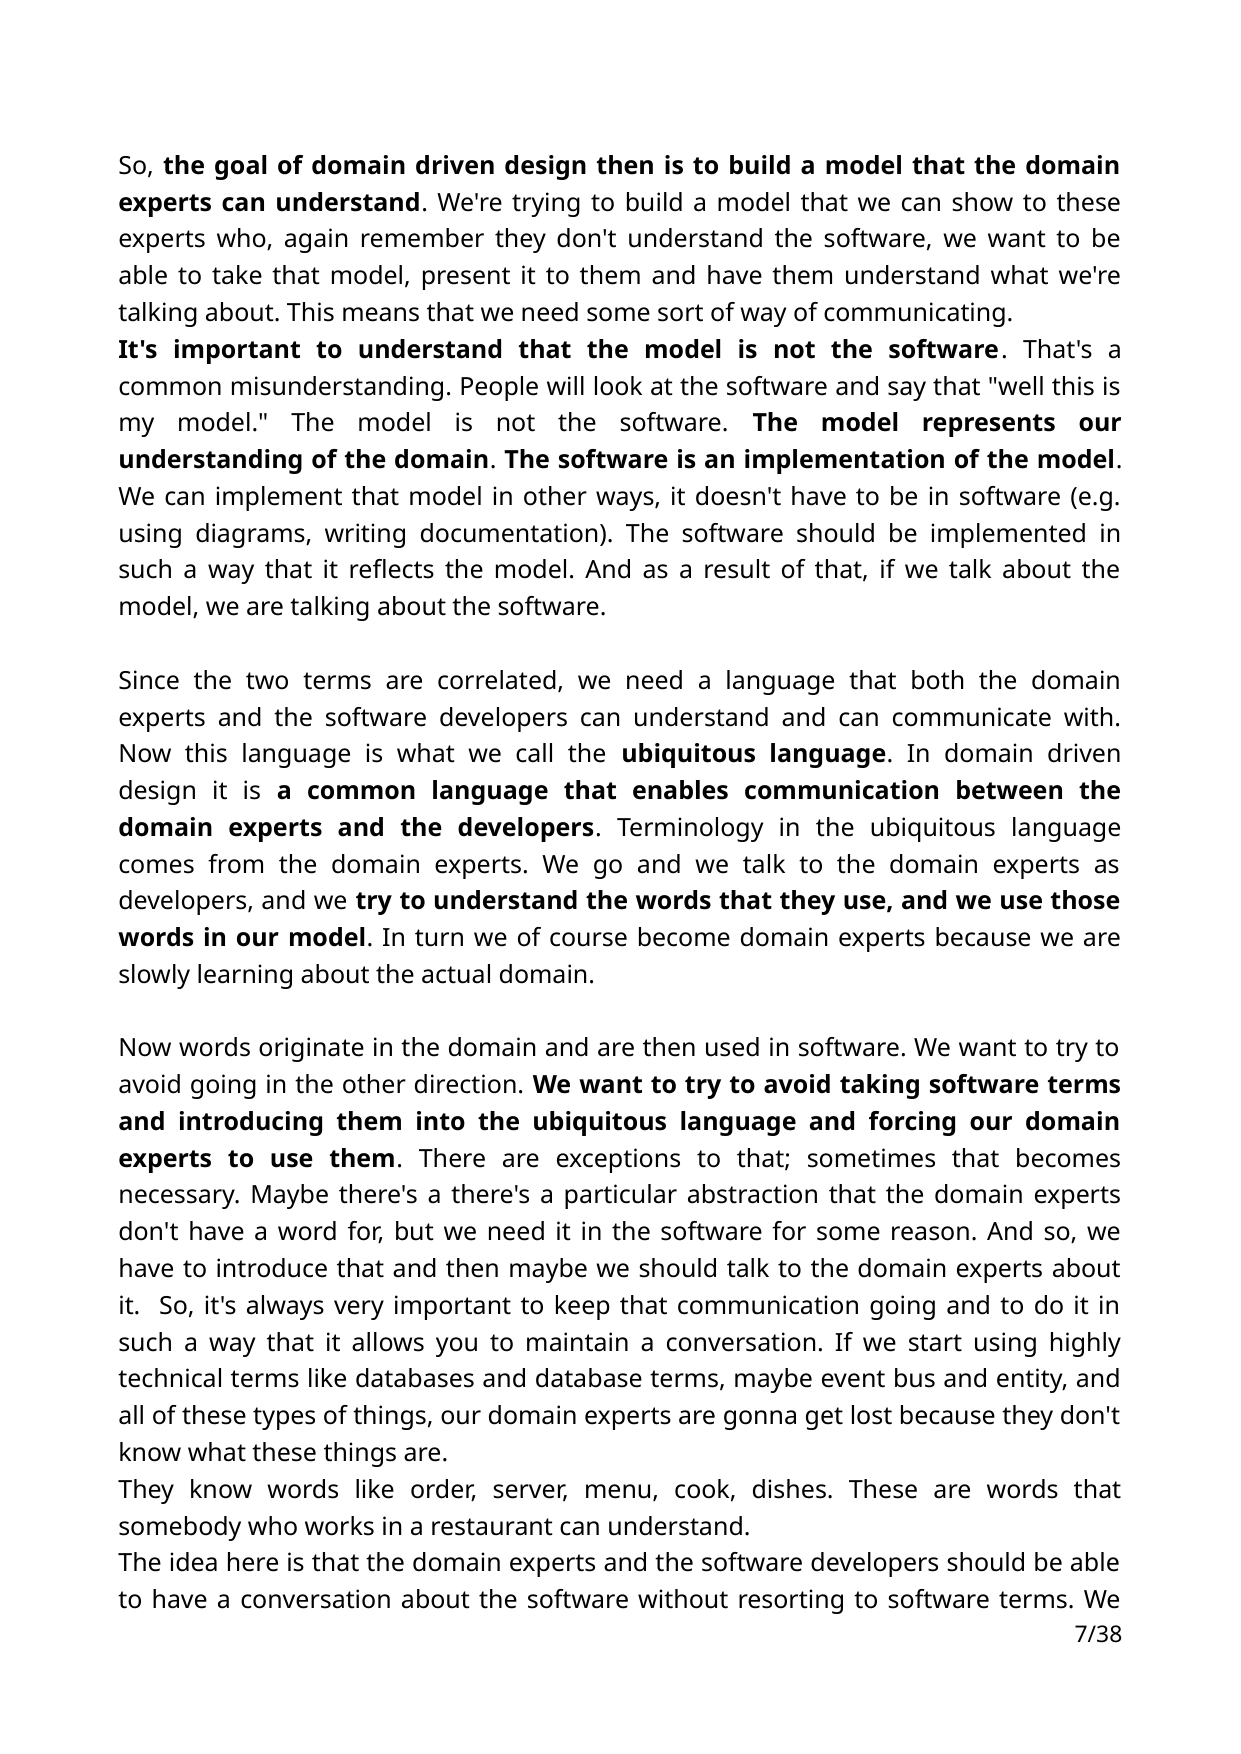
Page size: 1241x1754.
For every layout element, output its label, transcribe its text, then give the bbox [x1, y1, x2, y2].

text It's important to understand that the model is not the software. That's a common misunderstanding. People will look at the software and say that "well this is my model." The model is not the software. The model represents our understanding of the domain. The software is an implementation of the model. We can implement that model in other ways, it doesn't have to be in software (e.g. using diagrams, writing documentation). The software should be implemented in such a way that it reflects the model. And as a result of that, if we talk about the model, we are talking about the software. [118, 331, 1122, 623]
text They know words like order, server, menu, cook, dishes. These are words that somebody who works in a restaurant can understand. [118, 1471, 1122, 1542]
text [118, 1545, 1122, 1616]
text Now words originate in the domain and are then used in software. We want to try to avoid going in the other direction. We want to try to avoid taking software terms and introducing them into the ubiquitous language and forcing our domain experts to use them. There are exceptions to that; sometimes that becomes necessary. Maybe there's a there's a particular abstraction that the domain experts don't have a word for, but we need it in the software for some reason. And so, we have to introduce that and then maybe we should talk to the domain experts about it. So, it's always very important to keep that communication going and to do it in such a way that it allows you to maintain a conversation. If we start using highly technical terms like databases and database terms, maybe event bus and entity, and all of these types of things, our domain experts are gonna get lost because they don't know what these things are. [118, 1030, 1122, 1469]
text So, the goal of domain driven design then is to build a model that the domain experts can understand. We're trying to build a model that we can show to these experts who, again remember they don't understand the software, we want to be able to take that model, present it to them and have them understand what we're talking about. This means that we need some sort of way of communicating. [118, 148, 1122, 329]
text Since the two terms are correlated, we need a language that both the domain experts and the software developers can understand and can communicate with. Now this language is what we call the ubiquitous language. In domain driven design it is a common language that enables communication between the domain experts and the developers. Terminology in the ubiquitous language comes from the domain experts. We go and we talk to the domain experts as developers, and we try to understand the words that they use, and we use those words in our model. In turn we of course become domain experts because we are slowly learning about the actual domain. [118, 662, 1122, 991]
